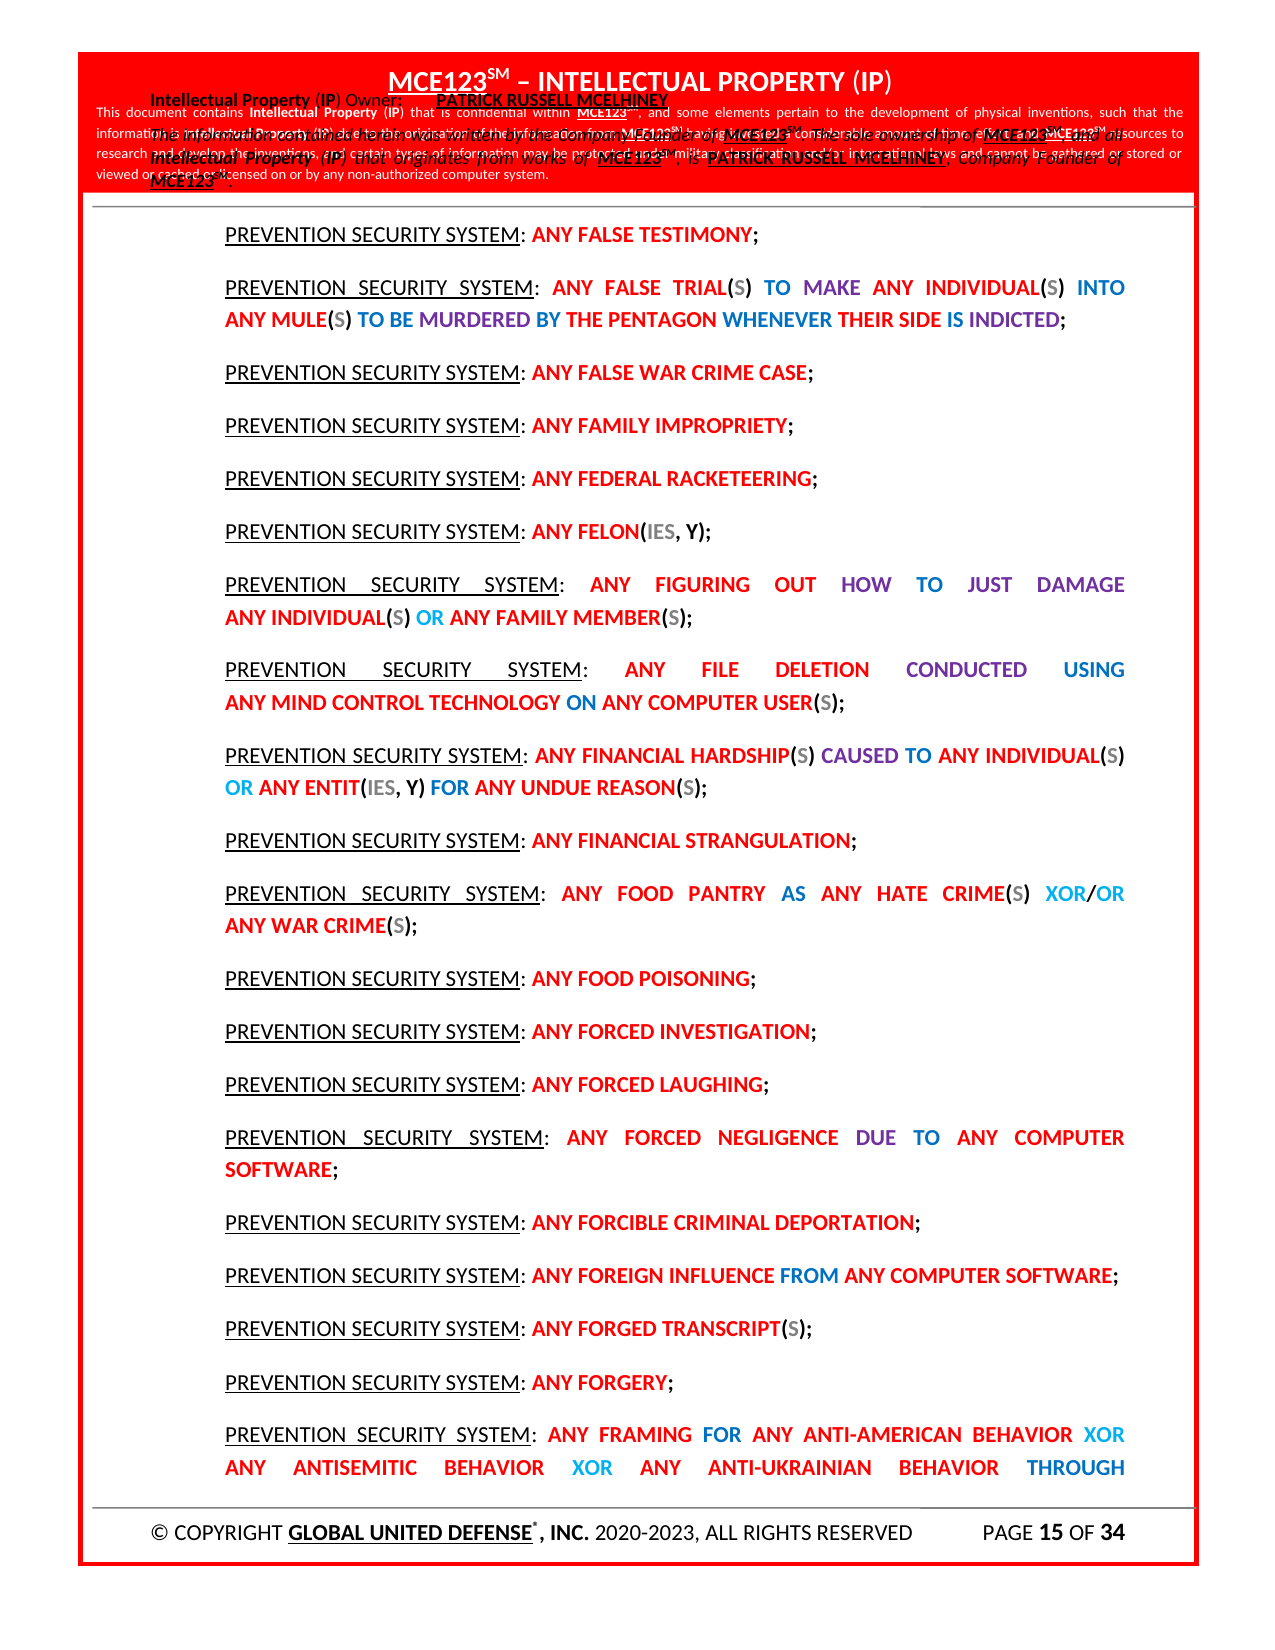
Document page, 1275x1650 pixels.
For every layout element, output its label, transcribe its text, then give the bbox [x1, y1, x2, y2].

text PREVENTION SECURITY SYSTEM: ANY FORCED LAUGHING; [225, 1070, 1125, 1098]
text PREVENTION SECURITY SYSTEM: ANY FOOD POISONING; [225, 964, 1125, 992]
text PREVENTION SECURITY SYSTEM: ANY FOOD PANTRY AS ANY HATE CRIME(S) XOR/OR ANY WAR CRIME(S); [225, 879, 1125, 939]
text PREVENTION SECURITY SYSTEM: ANY FORGED TRANSCRIPT(S); [225, 1314, 1125, 1343]
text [225, 1421, 1125, 1481]
text PREVENTION SECURITY SYSTEM: ANY FORCIBLE CRIMINAL DEPORTATION; [225, 1208, 1125, 1237]
text PREVENTION SECURITY SYSTEM: ANY FEDERAL RACKETEERING; [225, 464, 1125, 492]
text PREVENTION SECURITY SYSTEM: ANY FORCED INVESTIGATION; [225, 1017, 1125, 1045]
text PREVENTION SECURITY SYSTEM: ANY FINANCIAL HARDSHIP(S) CAUSED TO ANY INDIVIDUAL(S) OR ANY ENTIT(IES, Y) FOR ANY UNDUE REASON(S); [225, 741, 1125, 801]
text PREVENTION SECURITY SYSTEM: ANY FAMILY IMPROPRIETY; [225, 411, 1125, 439]
text PREVENTION SECURITY SYSTEM: ANY FILE DELETION CONDUCTED USING ANY MIND CONTROL TECHNOLOGY ON ANY COMPUTER USER(S); [225, 656, 1125, 716]
text PREVENTION SECURITY SYSTEM: ANY FORGERY; [225, 1368, 1125, 1396]
text PREVENTION SECURITY SYSTEM: ANY FOREIGN INFLUENCE FROM ANY COMPUTER SOFTWARE; [225, 1262, 1125, 1289]
text PREVENTION SECURITY SYSTEM: ANY FORCED NEGLIGENCE DUE TO ANY COMPUTER SOFTWARE; [225, 1123, 1125, 1183]
text PREVENTION SECURITY SYSTEM: ANY FALSE TRIAL(S) TO MAKE ANY INDIVIDUAL(S) INTO ANY MULE(S) TO BE MURDERED BY THE PENTAGON WHENEVER THEIR SIDE IS INDICTED; [225, 273, 1125, 333]
text PREVENTION SECURITY SYSTEM: ANY FELON(IES, Y); [225, 517, 1125, 545]
text PREVENTION SECURITY SYSTEM: ANY FIGURING OUT HOW TO JUST DAMAGE ANY INDIVIDUAL(S) OR ANY FAMILY MEMBER(S); [225, 570, 1125, 631]
text PREVENTION SECURITY SYSTEM: ANY FINANCIAL STRANGULATION; [225, 826, 1125, 854]
text PREVENTION SECURITY SYSTEM: ANY FALSE TESTIMONY; [225, 220, 1125, 248]
text PREVENTION SECURITY SYSTEM: ANY FALSE WAR CRIME CASE; [225, 358, 1125, 386]
